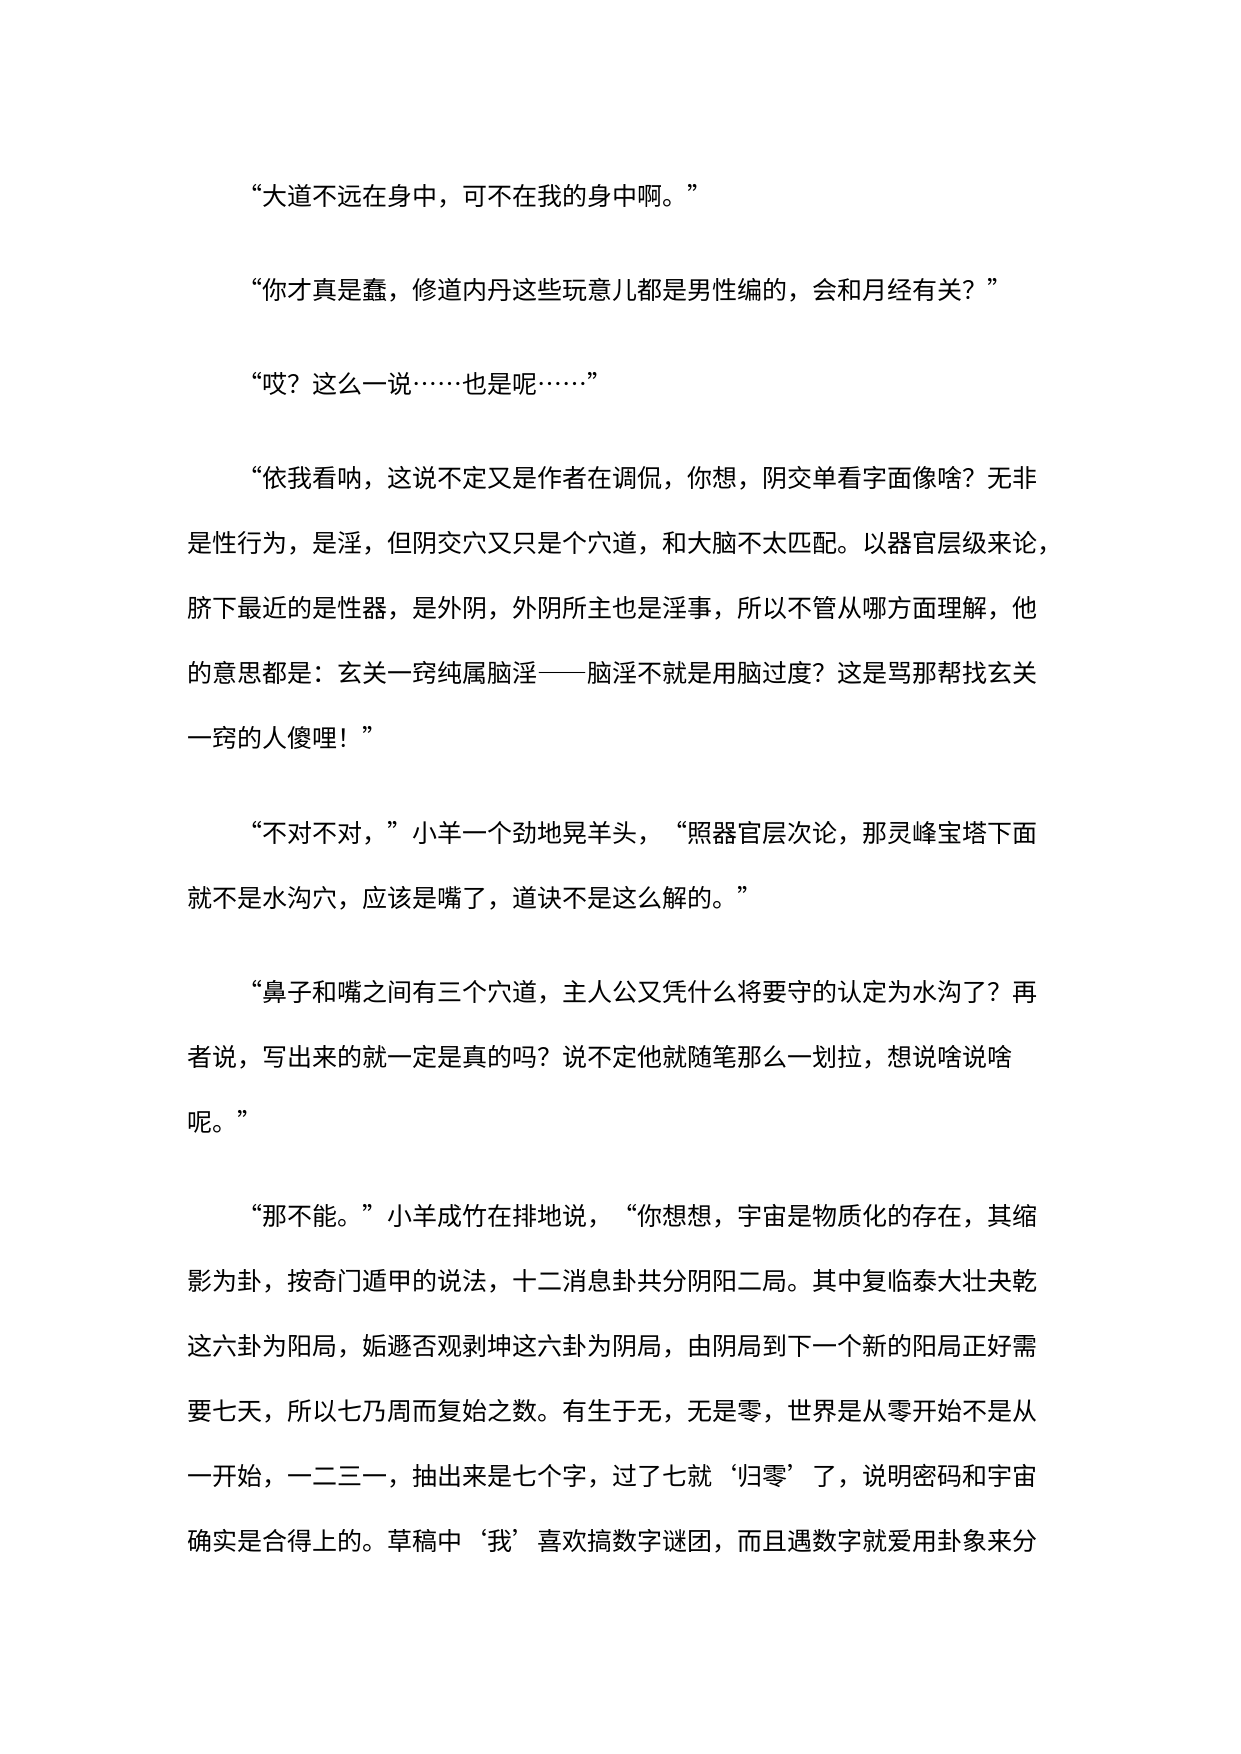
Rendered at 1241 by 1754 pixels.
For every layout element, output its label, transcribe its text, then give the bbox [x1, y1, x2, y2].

text “你才真是蠢，修道内丹这些玩意儿都是男性编的，会和月经有关？” [187, 256, 1053, 321]
text “哎？这么一说……也是呢……” [187, 350, 1053, 415]
text “鼻子和嘴之间有三个穴道，主人公又凭什么将要守的认定为水沟了？再者说，写出来的就一定是真的吗？说不定他就随笔那么一划拉，想说啥说啥呢。” [187, 958, 1053, 1153]
text “依我看呐，这说不定又是作者在调侃，你想，阴交单看字面像啥？无非是性行为，是淫，但阴交穴又只是个穴道，和大脑不太匹配。以器官层级来论，脐下最近的是性器，是外阴，外阴所主也是淫事，所以不管从哪方面理解，他的意思都是：玄关一窍纯属脑淫――脑淫不就是用脑过度？这是骂那帮找玄关一窍的人傻哩！” [187, 444, 1053, 769]
text “大道不远在身中，可不在我的身中啊。” [187, 162, 1053, 227]
text “不对不对，”小羊一个劲地晃羊头，“照器官层次论，那灵峰宝塔下面就不是水沟穴，应该是嘴了，道诀不是这么解的。” [187, 799, 1053, 929]
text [187, 1182, 1053, 1572]
